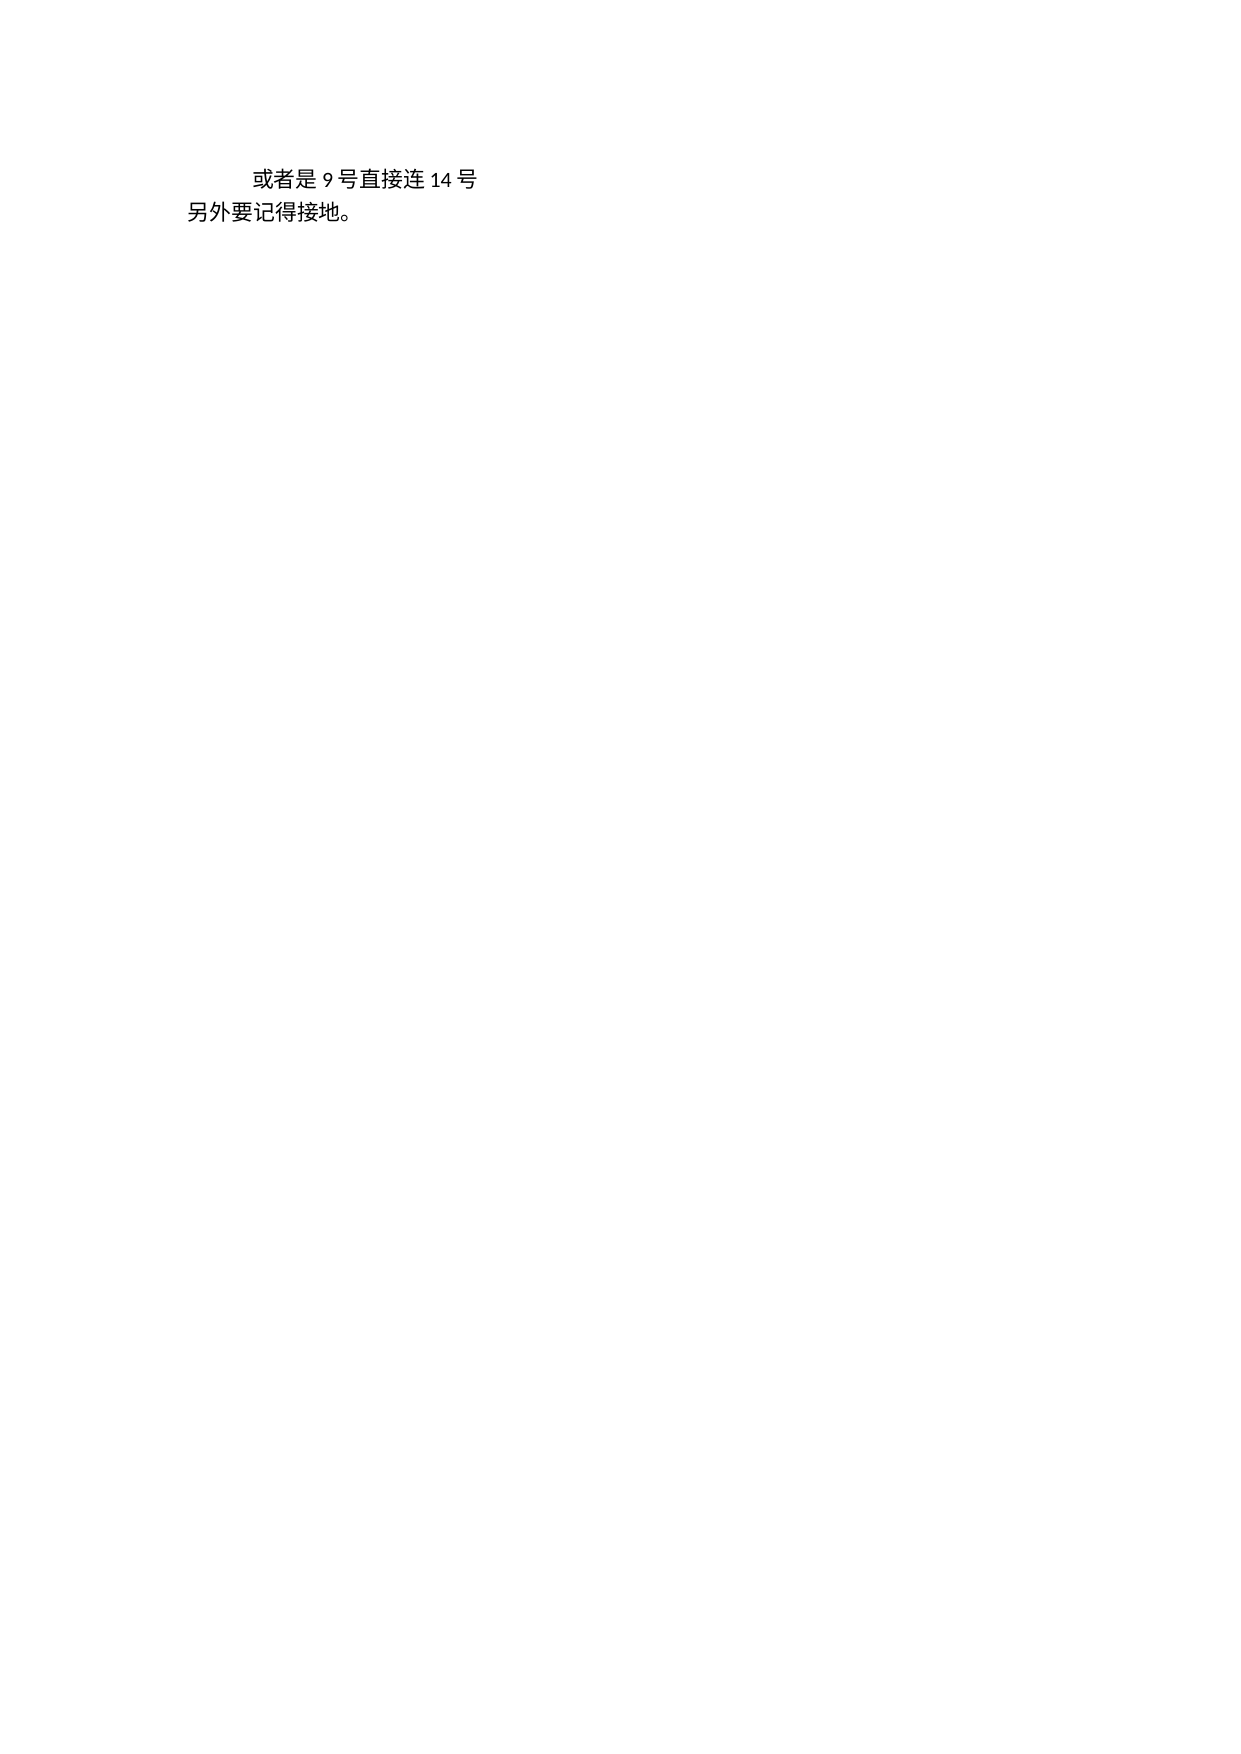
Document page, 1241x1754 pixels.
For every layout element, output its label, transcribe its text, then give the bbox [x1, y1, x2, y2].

list 另外要记得接地。 [187, 194, 1053, 227]
list 或者是9号直接连14号 [187, 162, 1053, 194]
